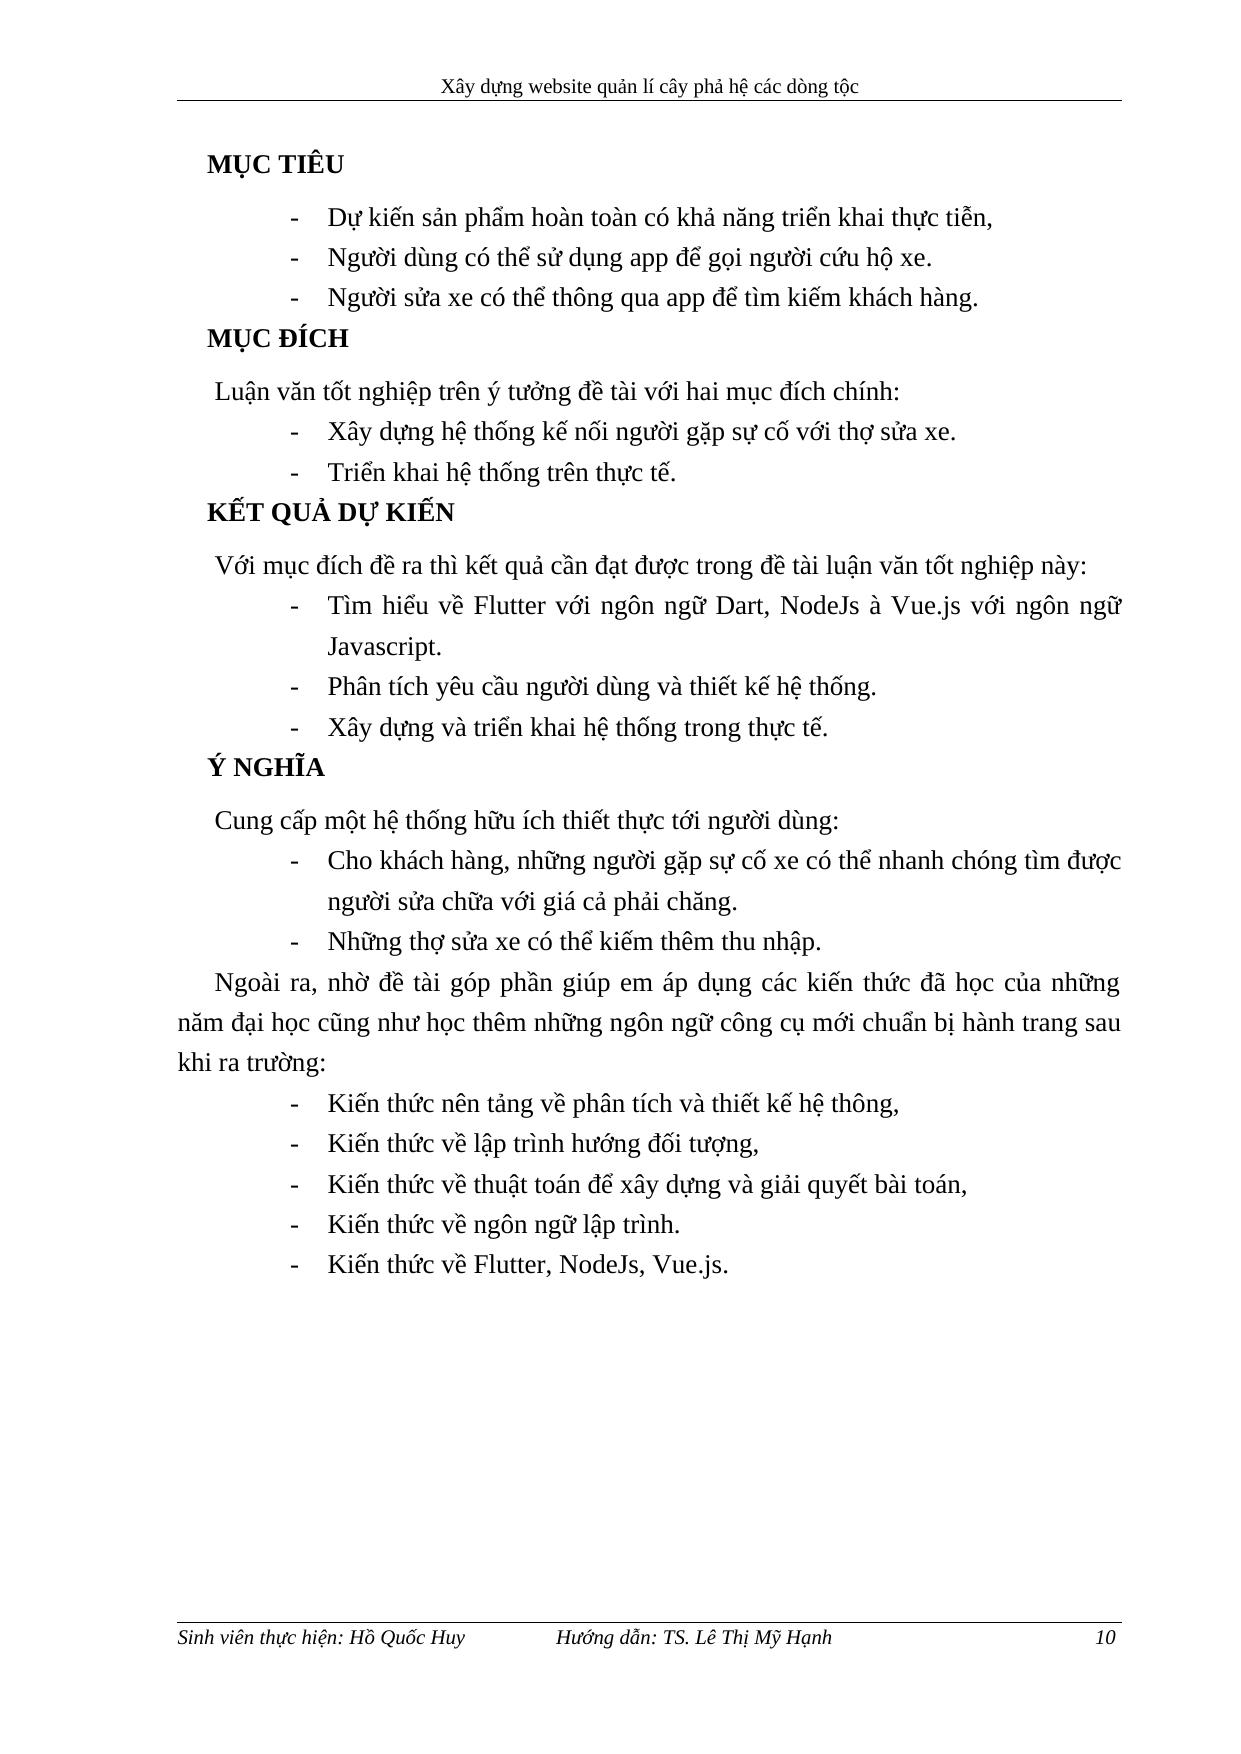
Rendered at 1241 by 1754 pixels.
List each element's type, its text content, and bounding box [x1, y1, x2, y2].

list Dự kiến sản phẩm hoàn toàn có khả năng triển khai thực tiễn, [290, 201, 1122, 232]
list Cho khách hàng, những người gặp sự cố xe có thể nhanh chóng tìm được người sửa chữa với giá cả phải chăng. [290, 844, 1122, 916]
subtitle MỤC TIÊU [207, 148, 1122, 179]
list Xây dựng và triển khai hệ thống trong thực tế. [290, 711, 1122, 742]
text Với mục đích đề ra thì kết quả cần đạt được trong đề tài luận văn tốt nghiệp này: [177, 549, 1122, 580]
list Kiến thức nên tảng về phân tích và thiết kế hệ thông, [290, 1087, 1122, 1118]
subtitle Ý NGHĨA [207, 751, 1122, 782]
list Tìm hiểu về Flutter với ngôn ngữ Dart, NodeJs à Vue.js với ngôn ngữ Javascript. [290, 589, 1122, 661]
text Ngoài ra, nhờ đề tài góp phần giúp em áp dụng các kiến thức đã học của những năm đại học cũng như học thêm những ngôn ngữ công cụ mới chuẩn bị hành trang sau khi ra trường: [177, 966, 1122, 1078]
list Những thợ sửa xe có thể kiếm thêm thu nhập. [290, 925, 1122, 956]
text Cung cấp một hệ thống hữu ích thiết thực tới người dùng: [177, 804, 1122, 835]
list Triển khai hệ thống trên thực tế. [290, 456, 1122, 487]
subtitle MỤC ĐÍCH [207, 322, 1122, 353]
list Người sửa xe có thể thông qua app để tìm kiếm khách hàng. [290, 281, 1122, 313]
subtitle KẾT QUẢ DỰ KIẾN [207, 496, 1122, 527]
text Luận văn tốt nghiệp trên ý tưởng đề tài với hai mục đích chính: [177, 375, 1122, 406]
list Kiến thức về lập trình hướng đối tượng, [290, 1127, 1122, 1158]
list Người dùng có thể sử dụng app để gọi người cứu hộ xe. [290, 241, 1122, 272]
list Kiến thức về thuật toán để xây dựng và giải quyết bài toán, [290, 1168, 1122, 1199]
list Phân tích yêu cầu người dùng và thiết kế hệ thống. [290, 670, 1122, 701]
list Kiến thức về Flutter, NodeJs, Vue.js. [290, 1248, 1122, 1280]
list Kiến thức về ngôn ngữ lập trình. [290, 1208, 1122, 1239]
list Xây dựng hệ thống kế nối người gặp sự cố với thợ sửa xe. [290, 415, 1122, 446]
